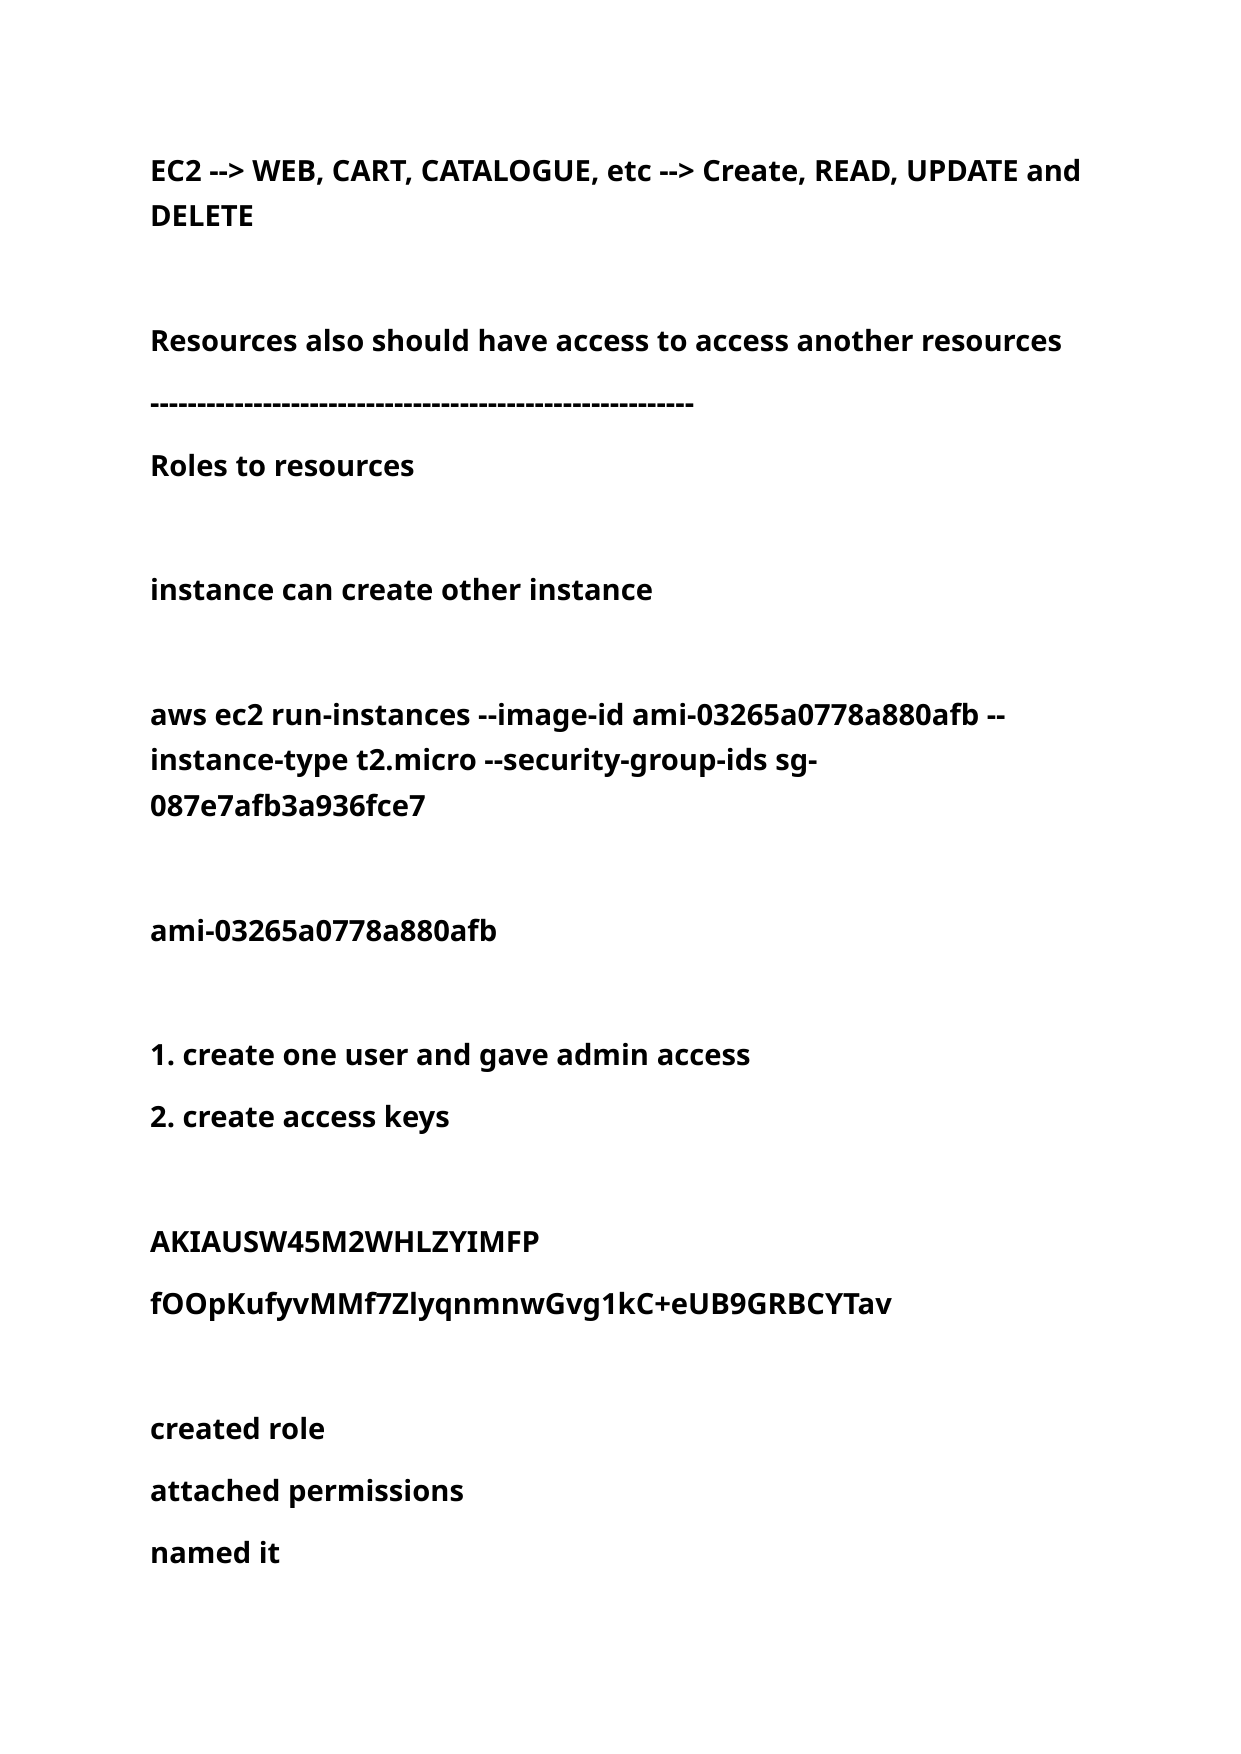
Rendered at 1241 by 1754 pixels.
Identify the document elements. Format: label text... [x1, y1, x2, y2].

text ---------------------------------------------------------- [150, 382, 1090, 422]
text 2. create access keys [150, 1097, 1090, 1136]
text named it [150, 1533, 1090, 1572]
text Resources also should have access to access another resources [150, 320, 1090, 360]
text 1. create one user and gave admin access [150, 1034, 1090, 1074]
text ami-03265a0778a880afb [150, 910, 1090, 949]
text Roles to resources [150, 445, 1090, 484]
text EC2 --> WEB, CART, CATALOGUE, etc --> Create, READ, UPDATE and DELETE [150, 150, 1090, 235]
text created role [150, 1408, 1090, 1448]
text instance can create other instance [150, 569, 1090, 609]
text aws ec2 run-instances --image-id ami-03265a0778a880afb --instance-type t2.micro --security-group-ids sg-087e7afb3a936fce7 [150, 694, 1090, 825]
text fOOpKufyvMMf7ZlyqnmnwGvg1kC+eUB9GRBCYTav [150, 1283, 1090, 1323]
text attached permissions [150, 1470, 1090, 1510]
text AKIAUSW45M2WHLZYIMFP [150, 1221, 1090, 1261]
